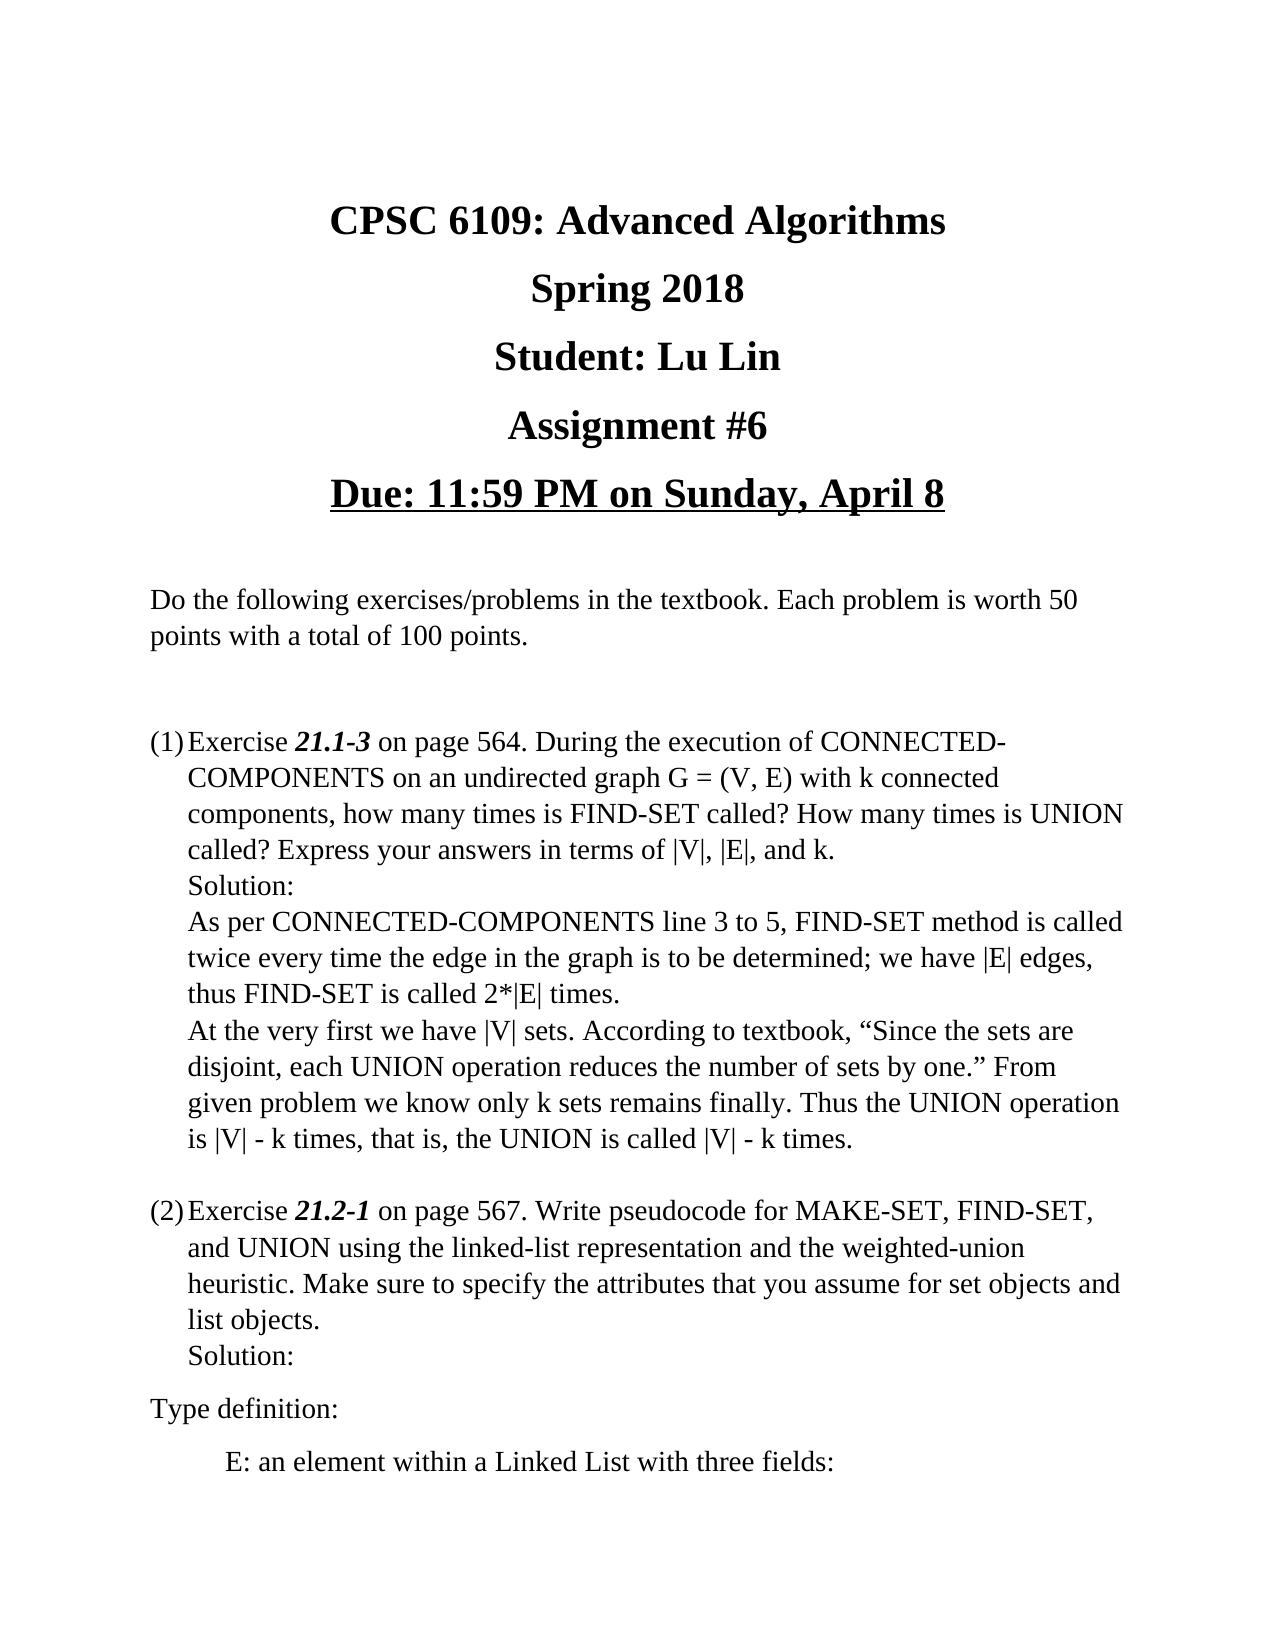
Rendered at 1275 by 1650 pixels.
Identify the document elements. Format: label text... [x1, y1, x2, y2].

text Spring 2018 [150, 263, 1125, 311]
text Due: 11:59 PM on Sunday, April 8 [150, 468, 1125, 516]
text Do the following exercises/problems in the textbook. Each problem is worth 50 points with a total of 100 points. [150, 582, 1125, 652]
list Exercise 21.2-1 on page 567. Write pseudocode for MAKE-SET, FIND-SET, and UNION using the linked-list representation and the weighted-union heuristic. Make sure to specify the attributes that you assume for set objects and list objects. [150, 1193, 1125, 1336]
text Assignment #6 [150, 400, 1125, 448]
list Solution: [187, 1338, 1125, 1372]
list At the very first we have |V| sets. According to textbook, “Since the sets are disjoint, each UNION operation reduces the number of sets by one.” From given problem we know only k sets remains finally. Thus the UNION operation is |V| - k times, that is, the UNION is called |V| - k times. [187, 1013, 1125, 1155]
list Solution: [187, 868, 1125, 902]
text Type definition: [150, 1391, 1125, 1424]
text Student: Lu Lin [150, 332, 1125, 380]
list E: an element within a Linked List with three fields: [187, 1444, 1125, 1477]
text CPSC 6109: Advanced Algorithms [150, 195, 1125, 243]
list As per CONNECTED-COMPONENTS line 3 to 5, FIND-SET method is called twice every time the edge in the graph is to be determined; we have |E| edges, thus FIND-SET is called 2*|E| times. [187, 904, 1125, 1010]
list Exercise 21.1-3 on page 564. During the execution of CONNECTED-COMPONENTS on an undirected graph G = (V, E) with k connected components, how many times is FIND-SET called? How many times is UNION called? Express your answers in terms of |V|, |E|, and k. [150, 724, 1125, 866]
